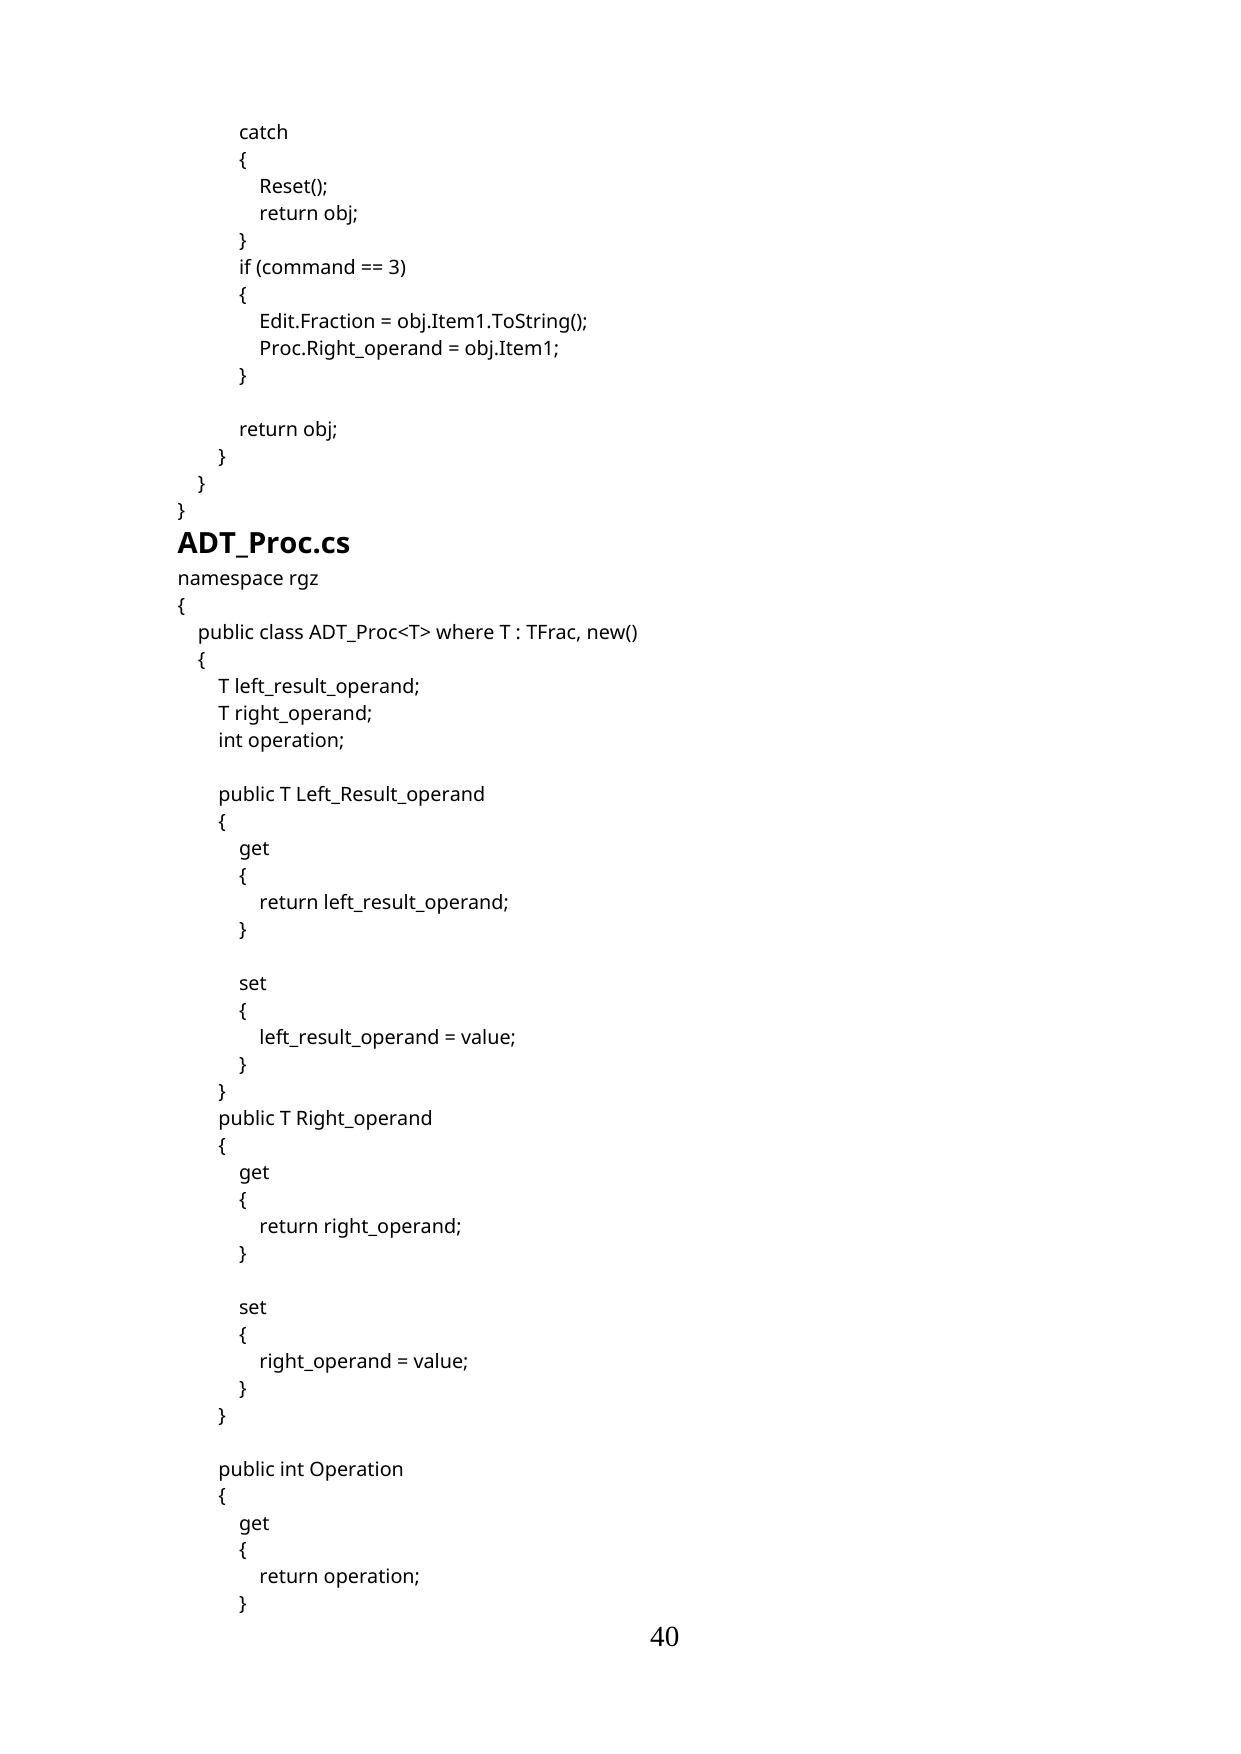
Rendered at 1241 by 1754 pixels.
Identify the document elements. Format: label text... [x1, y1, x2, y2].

text { [177, 645, 1152, 672]
text } [177, 442, 1152, 469]
text set [177, 1293, 1152, 1320]
text } [177, 1374, 1152, 1401]
text } [177, 469, 1152, 496]
text T right_operand; [177, 699, 1152, 726]
text ADT_Proc.cs [177, 523, 1152, 562]
text right_operand = value; [177, 1347, 1152, 1374]
text get [177, 834, 1152, 861]
text } [177, 1239, 1152, 1266]
text set [177, 969, 1152, 996]
text } [177, 496, 1152, 523]
text Proc.Right_operand = obj.Item1; [177, 334, 1152, 361]
text namespace rgz [177, 564, 1152, 591]
text { [177, 591, 1152, 618]
text { [177, 1131, 1152, 1158]
text return obj; [177, 415, 1152, 442]
text } [177, 915, 1152, 942]
text Reset(); [177, 172, 1152, 199]
text { [177, 807, 1152, 834]
text get [177, 1509, 1152, 1536]
text } [177, 1050, 1152, 1077]
text Edit.Fraction = obj.Item1.ToString(); [177, 307, 1152, 334]
text public class ADT_Proc<T> where T : TFrac, new() [177, 618, 1152, 645]
text { [177, 1536, 1152, 1563]
text } [177, 1590, 1152, 1617]
text { [177, 861, 1152, 888]
text { [177, 145, 1152, 172]
text { [177, 996, 1152, 1023]
text { [177, 1185, 1152, 1212]
text { [177, 1482, 1152, 1509]
text catch [177, 118, 1152, 145]
text { [177, 1320, 1152, 1347]
text get [177, 1158, 1152, 1185]
text return left_result_operand; [177, 888, 1152, 915]
text if (command == 3) [177, 253, 1152, 280]
text public T Right_operand [177, 1104, 1152, 1131]
text int operation; [177, 726, 1152, 753]
text left_result_operand = value; [177, 1023, 1152, 1050]
text public T Left_Result_operand [177, 780, 1152, 807]
text } [177, 361, 1152, 388]
text return obj; [177, 199, 1152, 226]
text return operation; [177, 1563, 1152, 1590]
text } [177, 1077, 1152, 1104]
text T left_result_operand; [177, 672, 1152, 699]
text { [177, 280, 1152, 307]
text return right_operand; [177, 1212, 1152, 1239]
text } [177, 226, 1152, 253]
text } [177, 1401, 1152, 1428]
text public int Operation [177, 1455, 1152, 1482]
